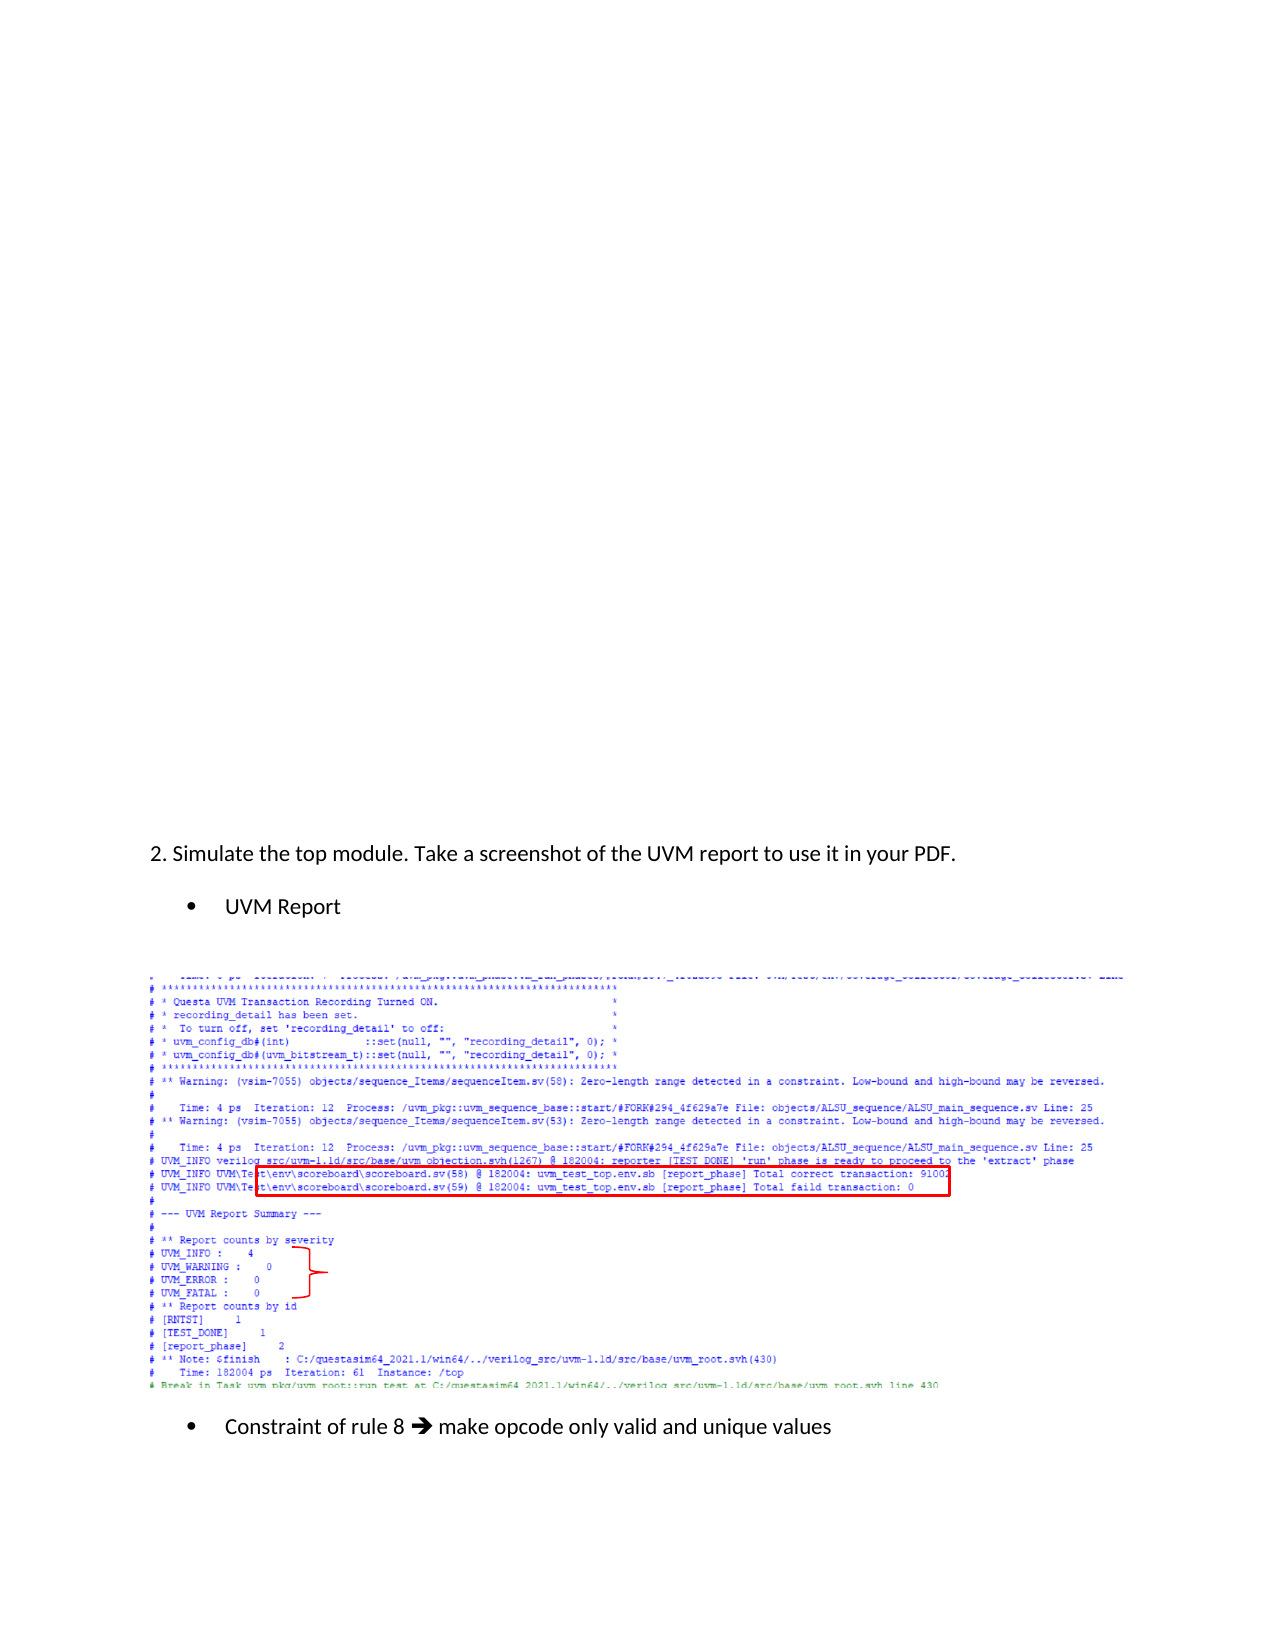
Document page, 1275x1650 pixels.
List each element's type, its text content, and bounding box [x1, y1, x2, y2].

list UVM Report [187, 892, 1125, 920]
text 2. Simulate the top module. Take a screenshot of the UVM report to use it in your PDF. [150, 839, 1125, 867]
list Constraint of rule 8 make opcode only valid and unique values [187, 1412, 1125, 1441]
picture [150, 977, 1125, 1388]
